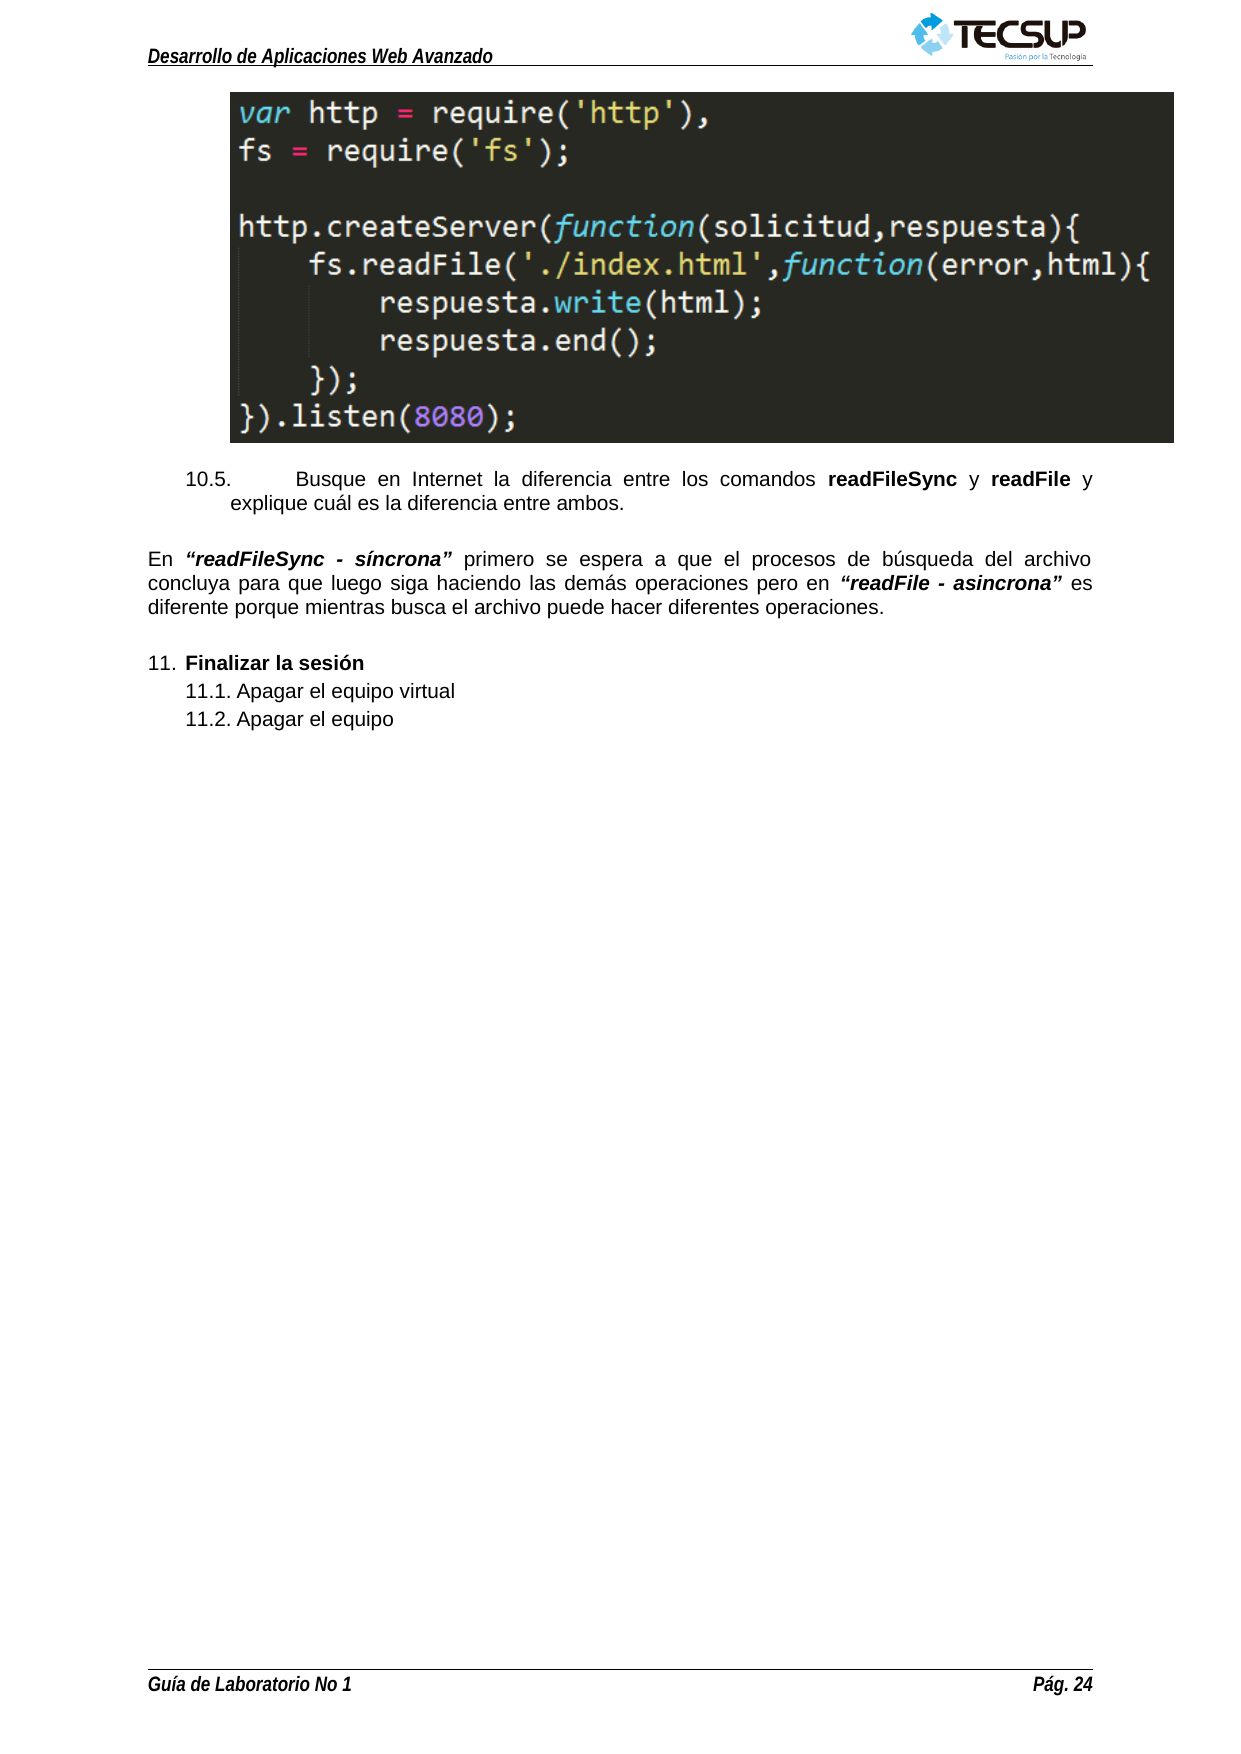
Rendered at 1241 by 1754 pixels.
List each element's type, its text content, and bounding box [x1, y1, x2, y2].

picture [230, 92, 1174, 443]
list Apagar el equipo virtual [185, 679, 1092, 703]
text En “readFileSync - síncrona” primero se espera a que el procesos de búsqueda del archivo concluya para que luego siga haciendo las demás operaciones pero en “readFile - asincrona” es diferente porque mientras busca el archivo puede hacer diferentes operaciones. [148, 547, 1092, 618]
list Finalizar la sesión [148, 651, 1092, 675]
list Apagar el equipo [185, 707, 1092, 731]
picture [910, 13, 1090, 63]
list Busque en Internet la diferencia entre los comandos readFileSync y readFile y explique cuál es la diferencia entre ambos. [185, 466, 1092, 514]
